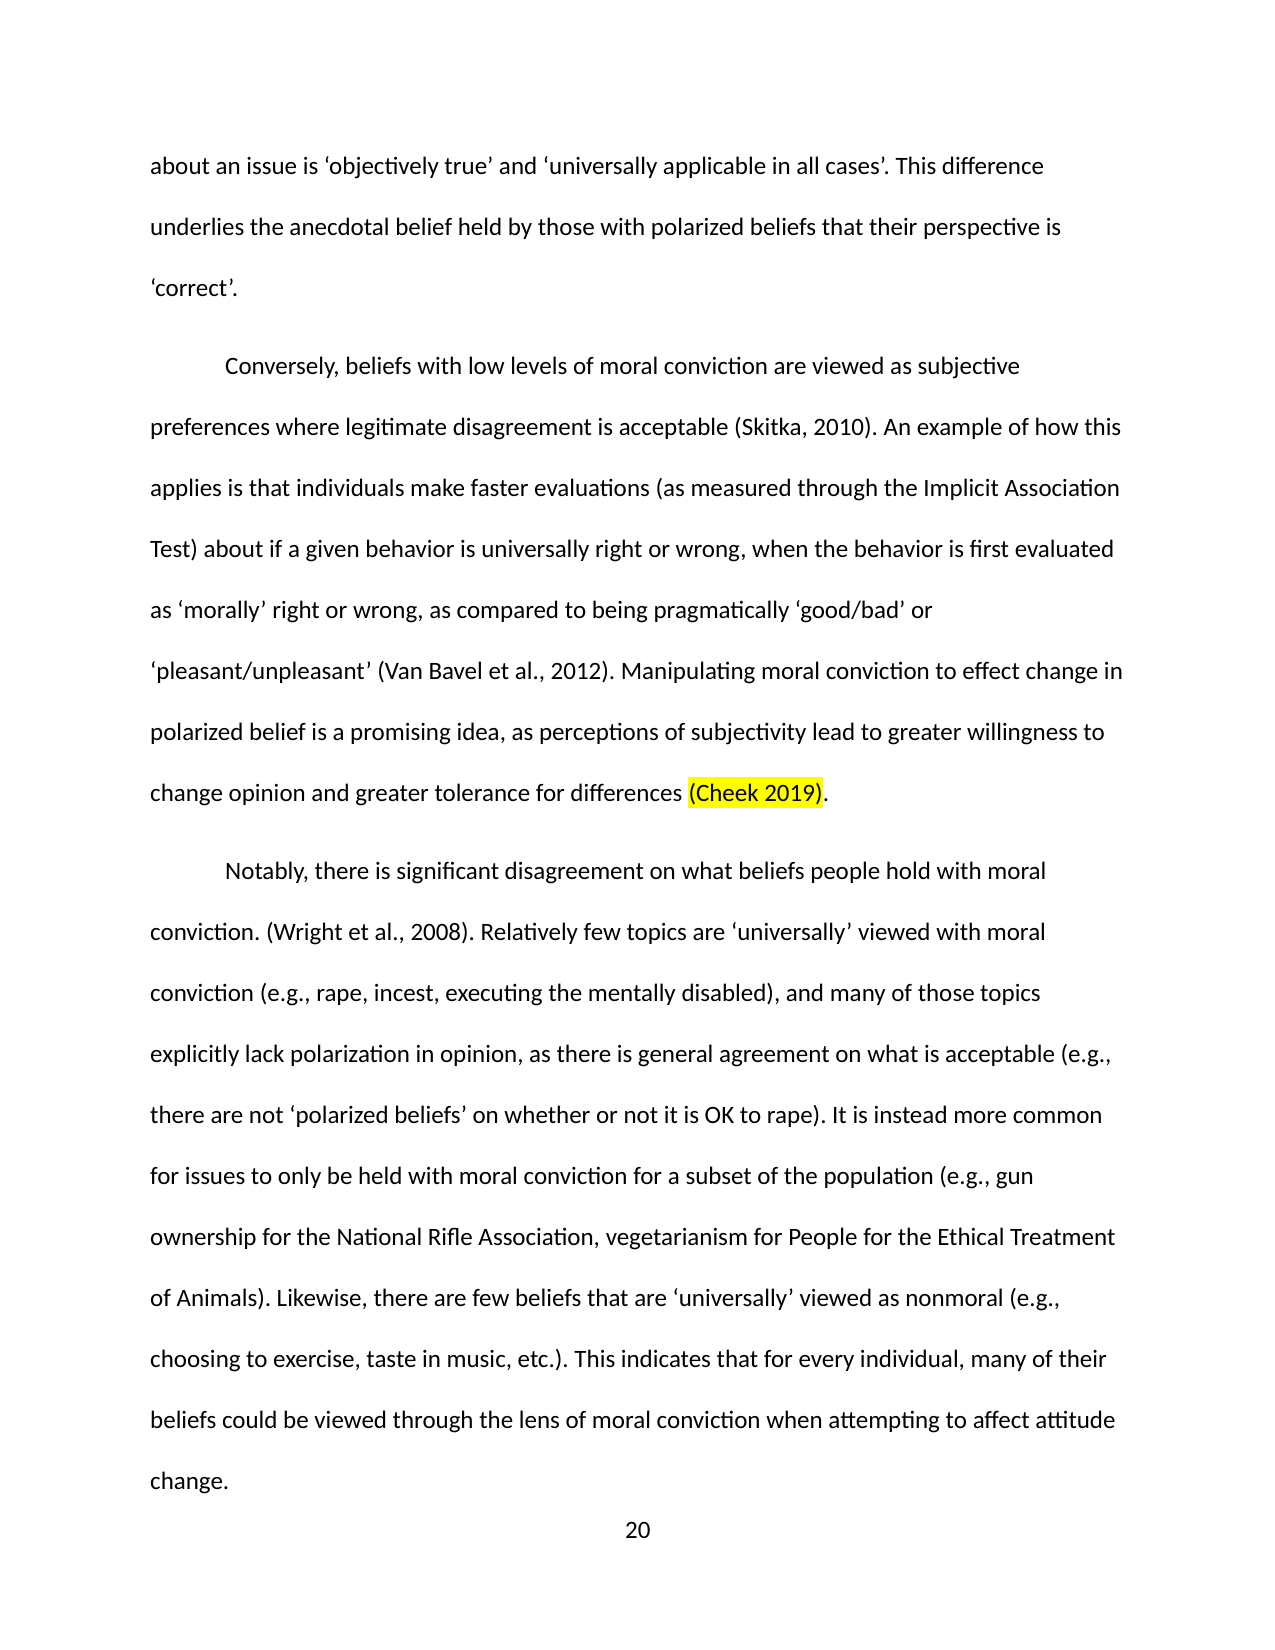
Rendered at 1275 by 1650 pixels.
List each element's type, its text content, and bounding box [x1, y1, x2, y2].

text Conversely, beliefs with low levels of moral conviction are viewed as subjective preferences where legitimate disagreement is acceptable (Skitka, 2010). An example of how this applies is that individuals make faster evaluations (as measured through the Implicit Association Test) about if a given behavior is universally right or wrong, when the behavior is first evaluated as ‘morally’ right or wrong, as compared to being pragmatically ‘good/bad’ or ‘pleasant/unpleasant’ (Van Bavel et al., 2012). Manipulating moral conviction to effect change in polarized belief is a promising idea, as perceptions of subjectivity lead to greater willingness to change opinion and greater tolerance for differences (Cheek 2019). [150, 350, 1125, 808]
text Notably, there is significant disagreement on what beliefs people hold with moral conviction. (Wright et al., 2008). Relatively few topics are ‘universally’ viewed with moral conviction (e.g., rape, incest, executing the mentally disabled), and many of those topics explicitly lack polarization in opinion, as there is general agreement on what is acceptable (e.g., there are not ‘polarized beliefs’ on whether or not it is OK to rape). It is instead more common for issues to only be held with moral conviction for a subset of the population (e.g., gun ownership for the National Rifle Association, vegetarianism for People for the Ethical Treatment of Animals). Likewise, there are few beliefs that are ‘universally’ viewed as nonmoral (e.g., choosing to exercise, taste in music, etc.). This indicates that for every individual, many of their beliefs could be viewed through the lens of moral conviction when attempting to affect attitude change. [150, 855, 1125, 1496]
